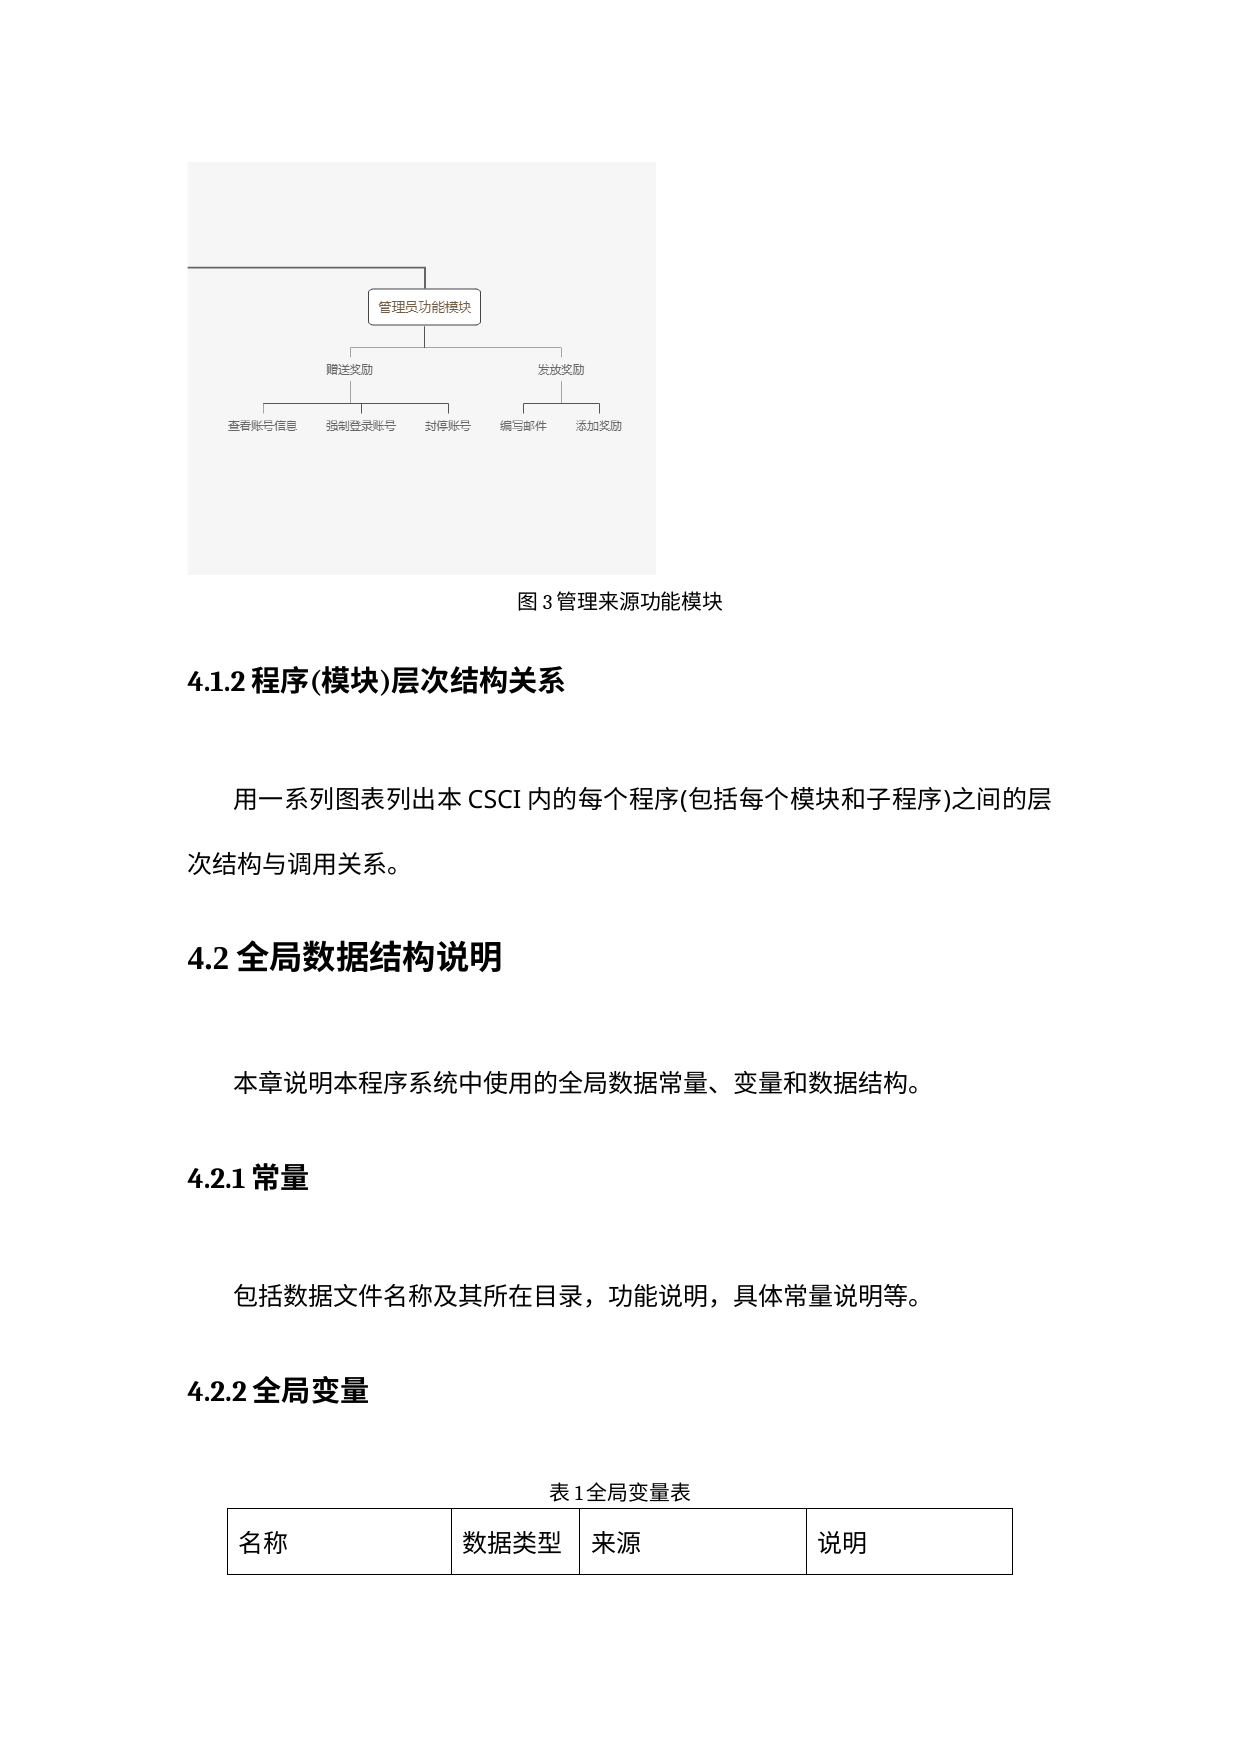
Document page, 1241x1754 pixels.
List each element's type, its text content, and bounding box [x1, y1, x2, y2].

table_header 数据类型 [452, 1509, 579, 1574]
table_header 来源 [580, 1509, 806, 1574]
text 表 1全局变量表 [187, 1475, 1053, 1508]
subtitle 4.2全局数据结构说明 [187, 922, 1053, 987]
text 图 3管理来源功能模块 [187, 584, 1053, 617]
subtitle 常量 [187, 1143, 1053, 1208]
text 用一系列图表列出本CSCI内的每个程序(包括每个模块和子程序)之间的层次结构与调用关系。 [187, 765, 1053, 895]
subtitle 4.1.2程序(模块)层次结构关系 [187, 646, 1053, 711]
table_header 说明 [807, 1509, 1012, 1574]
text 包括数据文件名称及其所在目录，功能说明，具体常量说明等。 [187, 1262, 1053, 1327]
text 本章说明本程序系统中使用的全局数据常量、变量和数据结构。 [187, 1049, 1053, 1114]
picture [187, 162, 656, 575]
subtitle 全局变量 [187, 1356, 1053, 1421]
table_header 名称 [228, 1509, 451, 1574]
